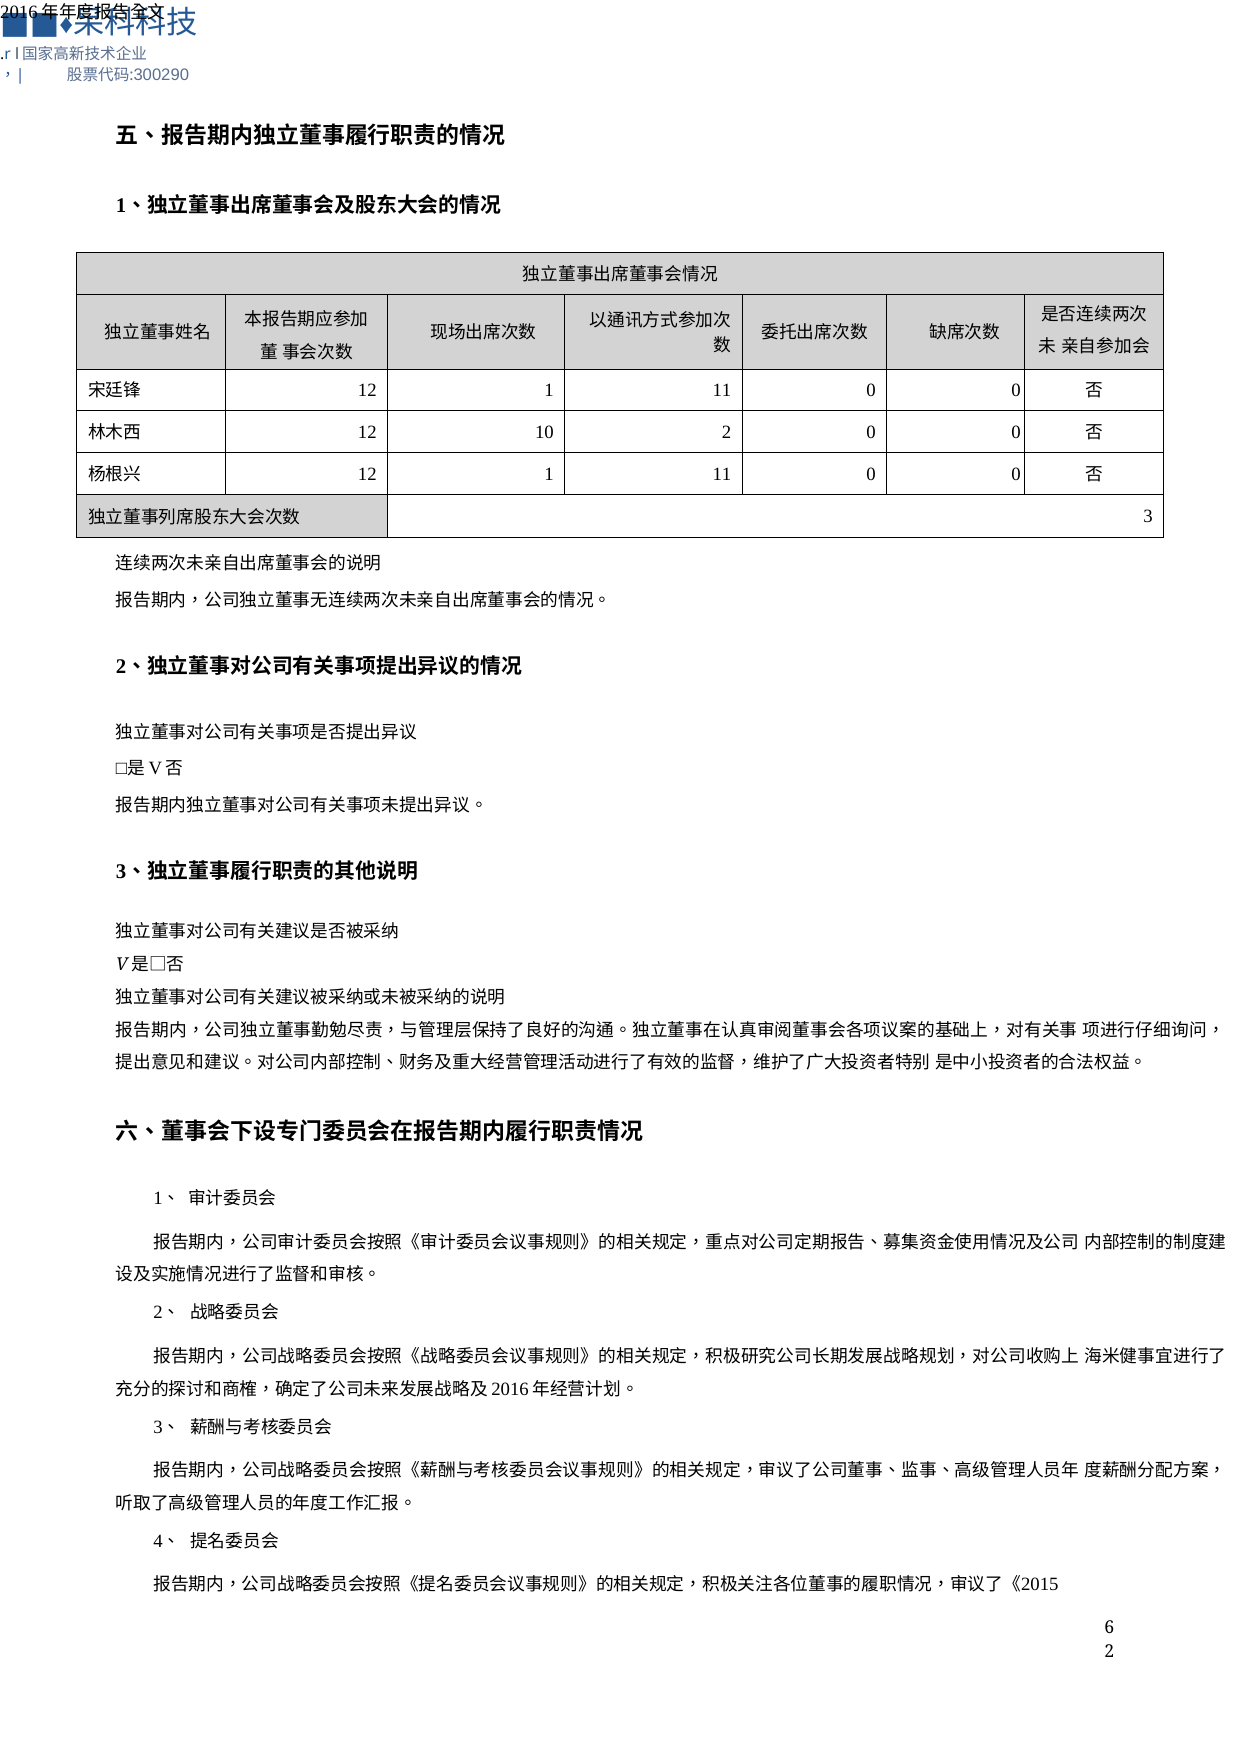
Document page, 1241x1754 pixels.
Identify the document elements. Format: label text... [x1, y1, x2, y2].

text 2、独立董事对公司有关事项提出异议的情况 [13, 651, 1227, 679]
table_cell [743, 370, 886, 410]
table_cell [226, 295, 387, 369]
text 4、 提名委员会 [153, 1528, 1227, 1552]
text 独立董事对公司有关建议被采纳或未被采纳的说明 [116, 977, 1227, 1010]
text 六、董事会下设专门委员会在报告期内履行职责情况 [13, 1115, 1227, 1146]
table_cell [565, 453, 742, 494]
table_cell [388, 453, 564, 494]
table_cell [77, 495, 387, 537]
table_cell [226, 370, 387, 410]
text 报告期内，公司战略委员会按照《薪酬与考核委员会议事规则》的相关规定，审议了公司董事、监事、高级管理人员年 度薪酬分配方案，听取了高级管理人员的年度工作汇报。 [116, 1450, 1227, 1516]
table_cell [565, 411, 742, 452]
text V是□否 [13, 944, 1227, 977]
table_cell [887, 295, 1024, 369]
text 报告期内，公司战略委员会按照《战略委员会议事规则》的相关规定，积极研究公司长期发展战略规划，对公司收购上 海米健事宜进行了充分的探讨和商榷，确定了公司未来发展战略及2016年经营计划。 [116, 1336, 1227, 1402]
text 报告期内，公司独立董事勤勉尽责，与管理层保持了良好的沟通。独立董事在认真审阅董事会各项议案的基础上，对有关事 项进行仔细询问，提出意见和建议。对公司内部控制、财务及重大经营管理活动进行了有效的监督，维护了广大投资者特别 是中小投资者的合法权益。 [116, 1010, 1227, 1075]
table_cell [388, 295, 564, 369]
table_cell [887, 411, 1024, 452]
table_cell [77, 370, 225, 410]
text 报告期内独立董事对公司有关事项未提出异议。 [13, 792, 1227, 817]
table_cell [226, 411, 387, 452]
text 2、 战略委员会 [153, 1300, 1227, 1324]
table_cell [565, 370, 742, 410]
text 五、报告期内独立董事履行职责的情况 [13, 119, 1227, 150]
text 报告期内，公司审计委员会按照《审计委员会议事规则》的相关规定，重点对公司定期报告、募集资金使用情况及公司 内部控制的制度建设及实施情况进行了监督和审核。 [116, 1222, 1227, 1287]
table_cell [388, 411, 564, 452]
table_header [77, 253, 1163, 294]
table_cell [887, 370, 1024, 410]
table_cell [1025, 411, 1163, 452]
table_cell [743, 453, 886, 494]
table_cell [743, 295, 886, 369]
text 独立董事对公司有关建议是否被采纳 [13, 912, 1227, 944]
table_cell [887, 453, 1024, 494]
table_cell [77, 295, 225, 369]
text 连续两次未亲自出席董事会的说明 [13, 551, 1227, 575]
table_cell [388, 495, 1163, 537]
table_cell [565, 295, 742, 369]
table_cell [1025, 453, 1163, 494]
text 独立董事对公司有关事项是否提出异议 [13, 719, 1227, 743]
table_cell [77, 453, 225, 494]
text □是V否 [13, 756, 1227, 780]
text 1、独立董事出席董事会及股东大会的情况 [13, 190, 1227, 218]
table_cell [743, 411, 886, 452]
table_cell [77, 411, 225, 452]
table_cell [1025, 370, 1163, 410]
text 3、 薪酬与考核委员会 [153, 1414, 1227, 1438]
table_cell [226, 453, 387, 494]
text 3、独立董事履行职责的其他说明 [13, 856, 1227, 885]
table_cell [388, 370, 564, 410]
text 报告期内，公司战略委员会按照《提名委员会议事规则》的相关规定，积极关注各位董事的履职情况，审议了《2015 [153, 1564, 1227, 1597]
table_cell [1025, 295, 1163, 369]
text 1、 审计委员会 [153, 1186, 1227, 1210]
text 报告期内，公司独立董事无连续两次未亲自出席董事会的情况。 [13, 587, 1227, 612]
